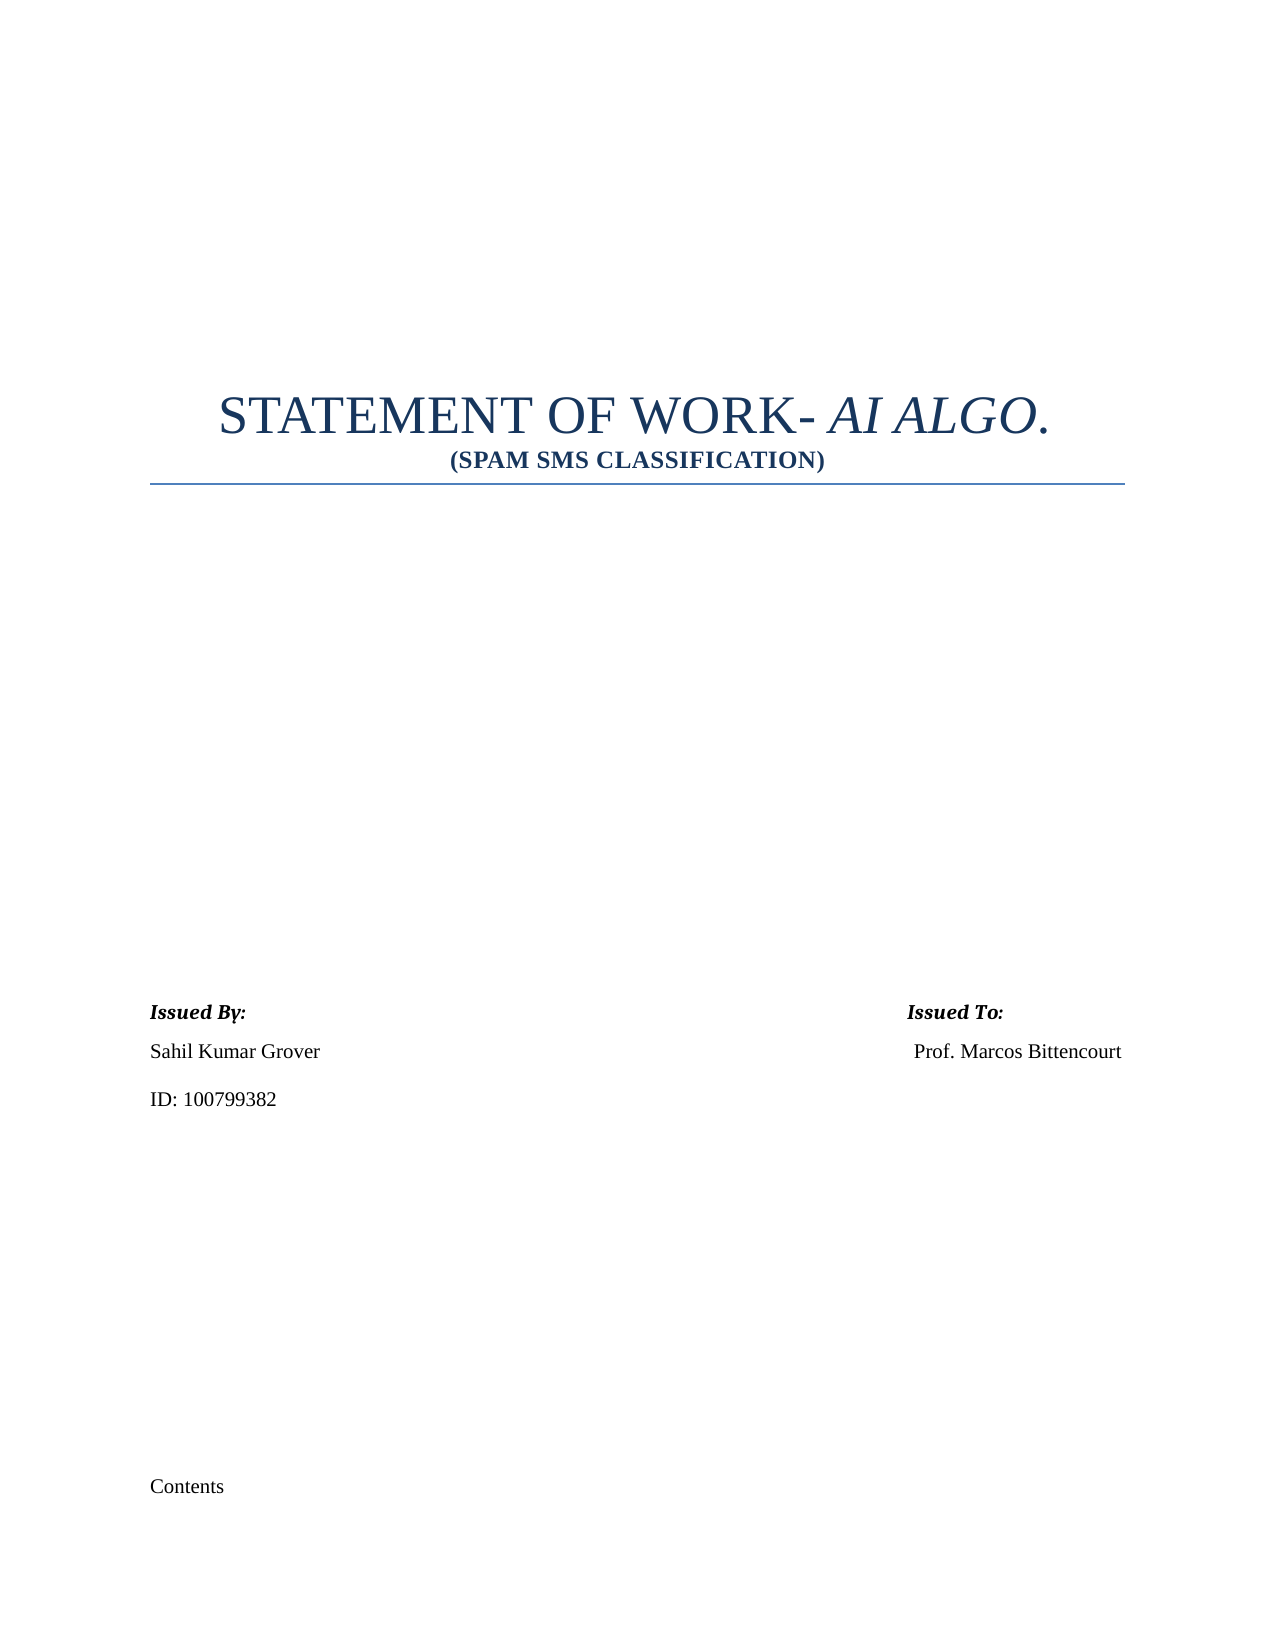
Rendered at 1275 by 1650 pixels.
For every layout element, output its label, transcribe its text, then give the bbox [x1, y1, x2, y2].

title (SPAM SMS CLASSIFICATION) [150, 446, 1125, 483]
text Sahil Kumar Grover Prof. Marcos Bittencourt [150, 1038, 1125, 1063]
title STATEMENT OF WORK- AI ALGO. [150, 383, 1125, 446]
subtitle Issued By: Issued To: [150, 1001, 1125, 1024]
text ID: 100799382 [150, 1087, 1125, 1111]
